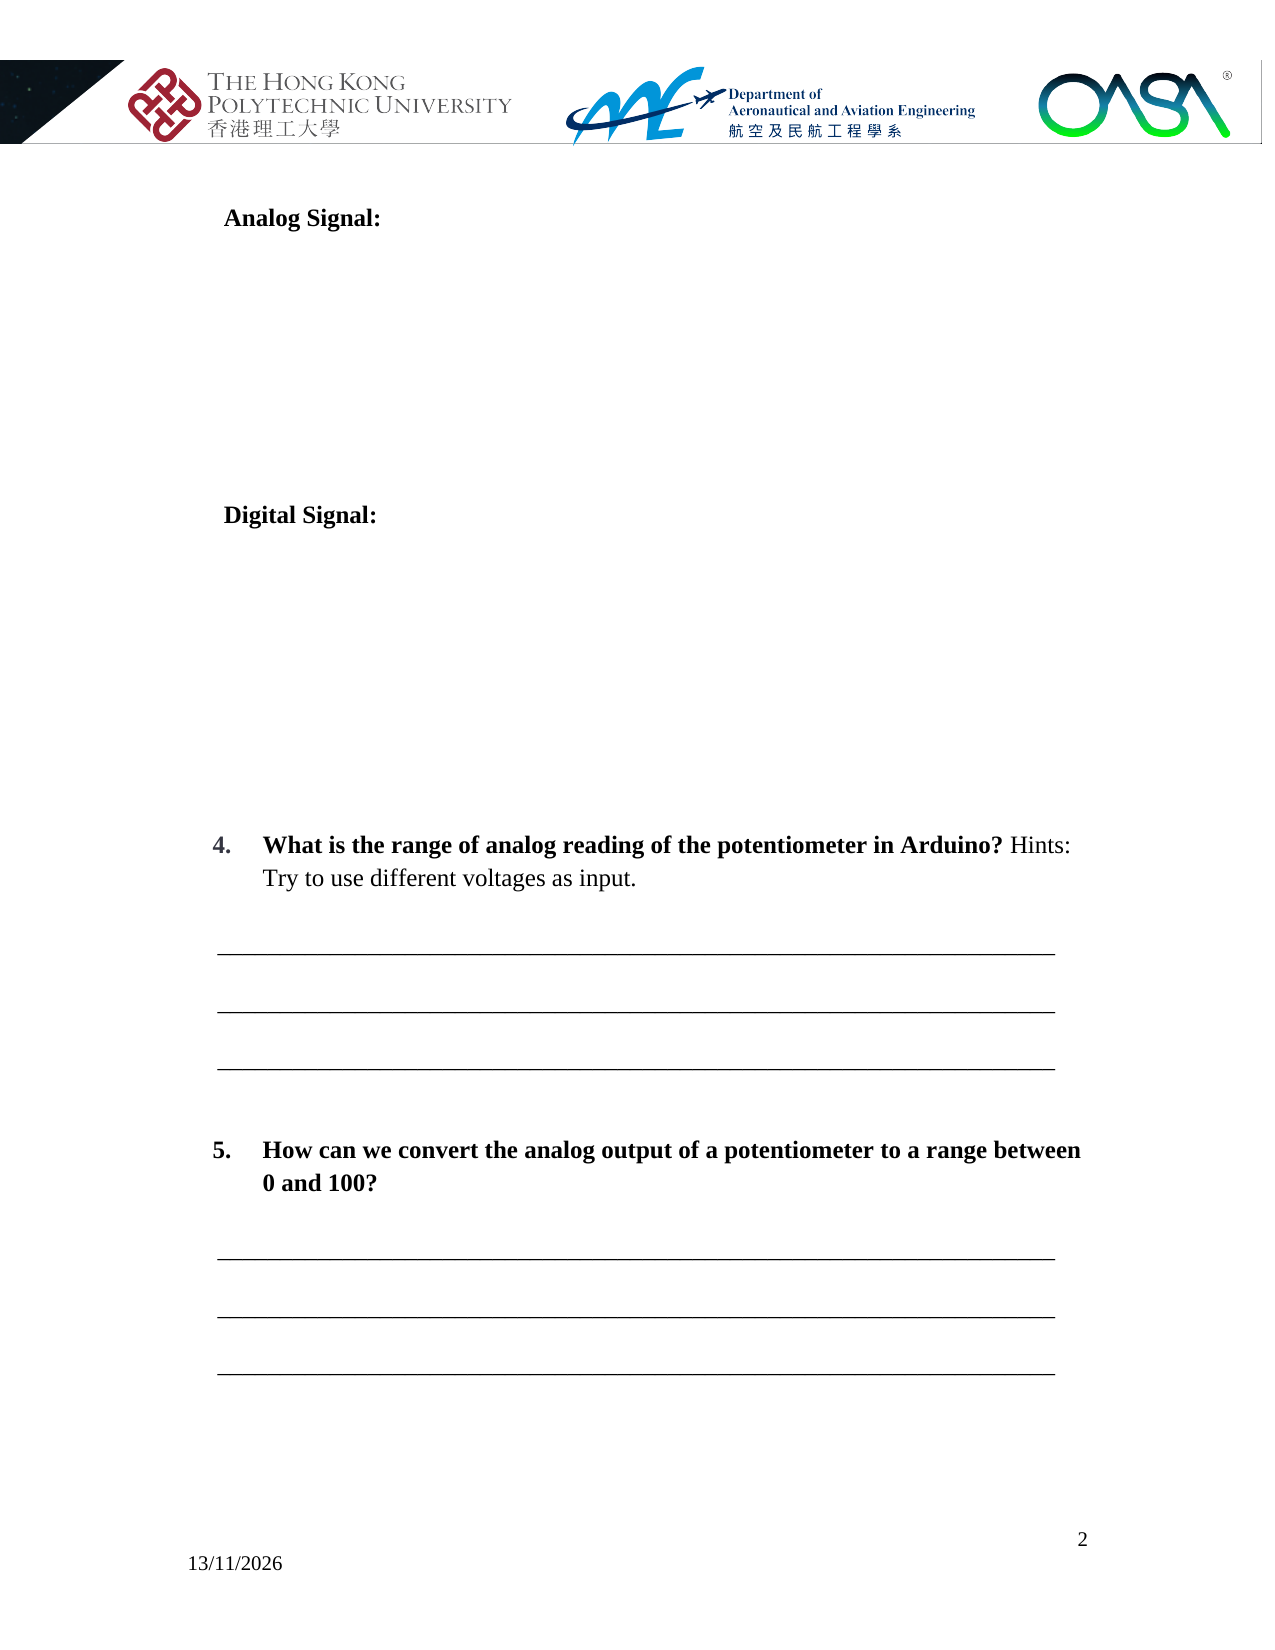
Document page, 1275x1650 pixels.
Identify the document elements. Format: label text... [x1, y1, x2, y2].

text Analog Signal: [217, 203, 1057, 232]
picture [128, 68, 512, 142]
list How can we convert the analog output of a potentiometer to a range between 0 and 100? [212, 1135, 1087, 1197]
picture [551, 60, 990, 166]
text _________________________________________________________________________________________________________________________________________________________________________________________________________ [217, 929, 1057, 1073]
picture [0, 60, 123, 144]
picture [1029, 52, 1238, 158]
text _________________________________________________________________________________________________________________________________________________________________________________________________________ [217, 1234, 1057, 1378]
list What is the range of analog reading of the potentiometer in Arduino? Hints: Try to use different voltages as input. [212, 831, 1087, 892]
text Digital Signal: [217, 500, 1057, 529]
